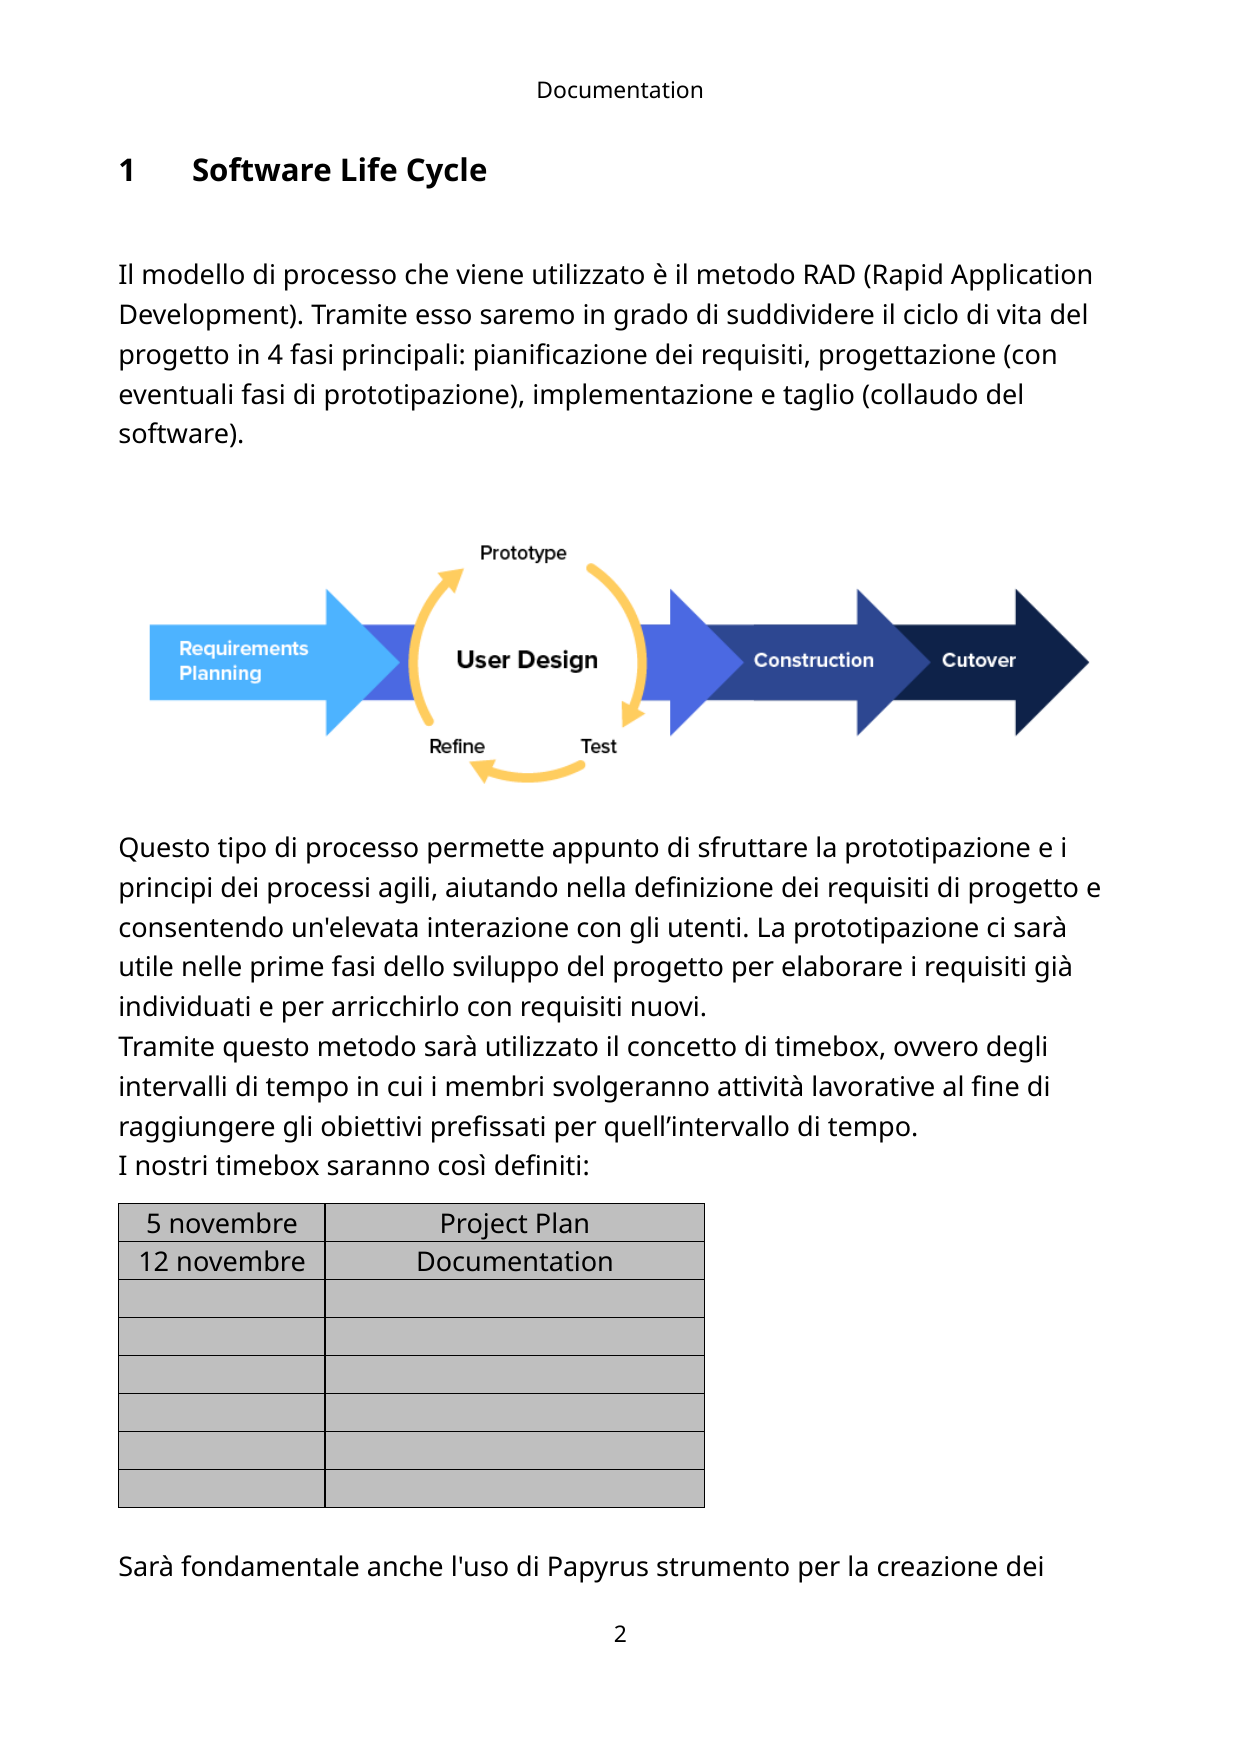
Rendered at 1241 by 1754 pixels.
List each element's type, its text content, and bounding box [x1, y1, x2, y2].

table_cell [119, 1470, 324, 1507]
text 1 Software Life Cycle [118, 148, 1122, 190]
table_cell [326, 1318, 704, 1355]
table_cell [119, 1280, 324, 1317]
table_cell [326, 1432, 704, 1469]
table_cell [326, 1280, 704, 1317]
table_header Project Plan [326, 1204, 704, 1241]
table_cell [119, 1394, 324, 1431]
table_cell [119, 1356, 324, 1393]
table_cell [119, 1432, 324, 1469]
table_cell 12 novembre [119, 1242, 324, 1279]
table_cell [326, 1394, 704, 1431]
text Il modello di processo che viene utilizzato è il metodo RAD (Rapid Application Development). Tramite esso saremo in grado di suddividere il ciclo di vita del progetto in 4 fasi principali: pianificazione dei requisiti, progettazione (con eventuali fasi di prototipazione), implementazione e taglio (collaudo del software). [118, 210, 1122, 486]
picture [118, 504, 1121, 810]
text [118, 1508, 1122, 1584]
table_cell [326, 1470, 704, 1507]
table_cell [326, 1356, 704, 1393]
table_cell Documentation [326, 1242, 704, 1279]
text Questo tipo di processo permette appunto di sfruttare la prototipazione e i principi dei processi agili, aiutando nella definizione dei requisiti di progetto e consentendo un'elevata interazione con gli utenti. La prototipazione ci sarà utile nelle prime fasi dello sviluppo del progetto per elaborare i requisiti già individuati e per arricchirlo con requisiti nuovi. Tramite questo metodo sarà utilizzato il concetto di timebox, ovvero degli intervalli di tempo in cui i membri svolgeranno attività lavorative al fine di raggiungere gli obiettivi prefissati per quell’intervallo di tempo. I nostri timebox saranno così definiti: [118, 828, 1122, 1184]
table_cell [119, 1318, 324, 1355]
table_header 5 novembre [119, 1204, 324, 1241]
